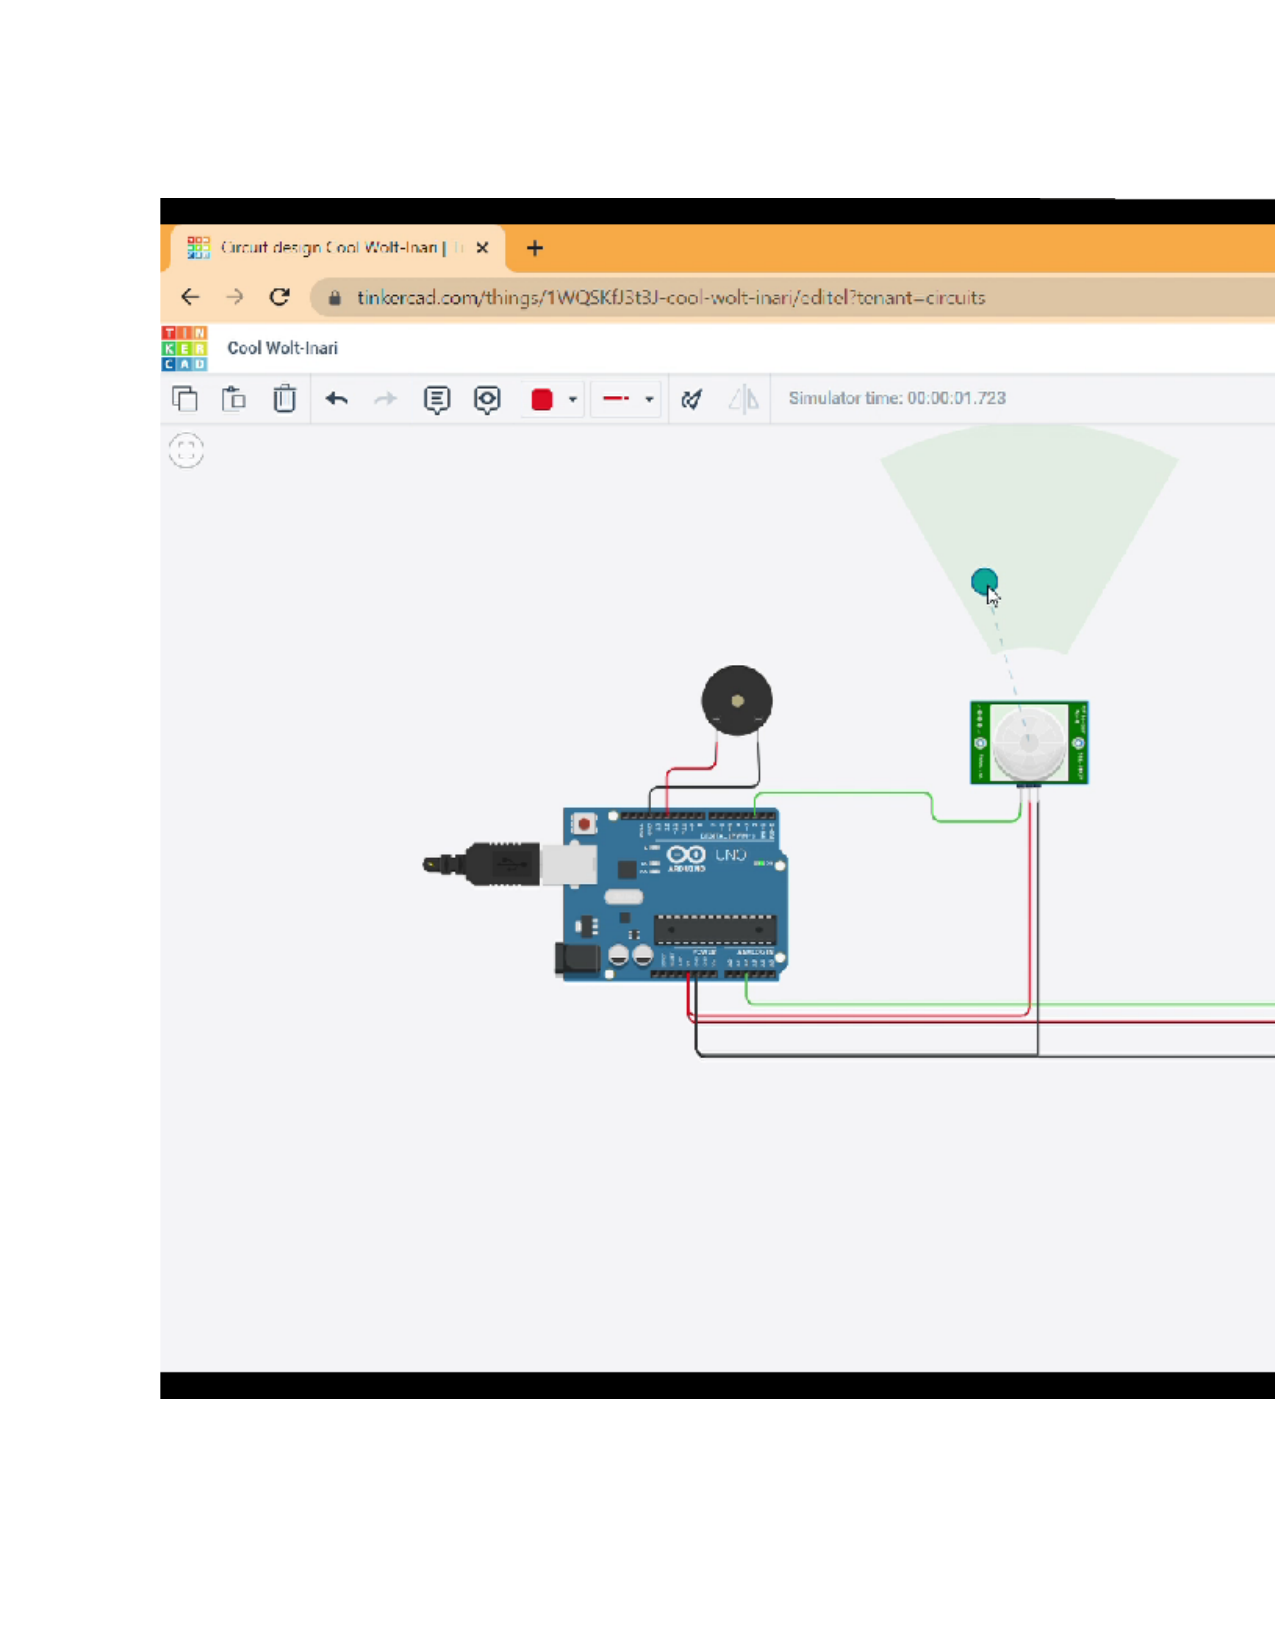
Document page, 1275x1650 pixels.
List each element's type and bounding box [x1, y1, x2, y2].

picture [160, 198, 1275, 1399]
